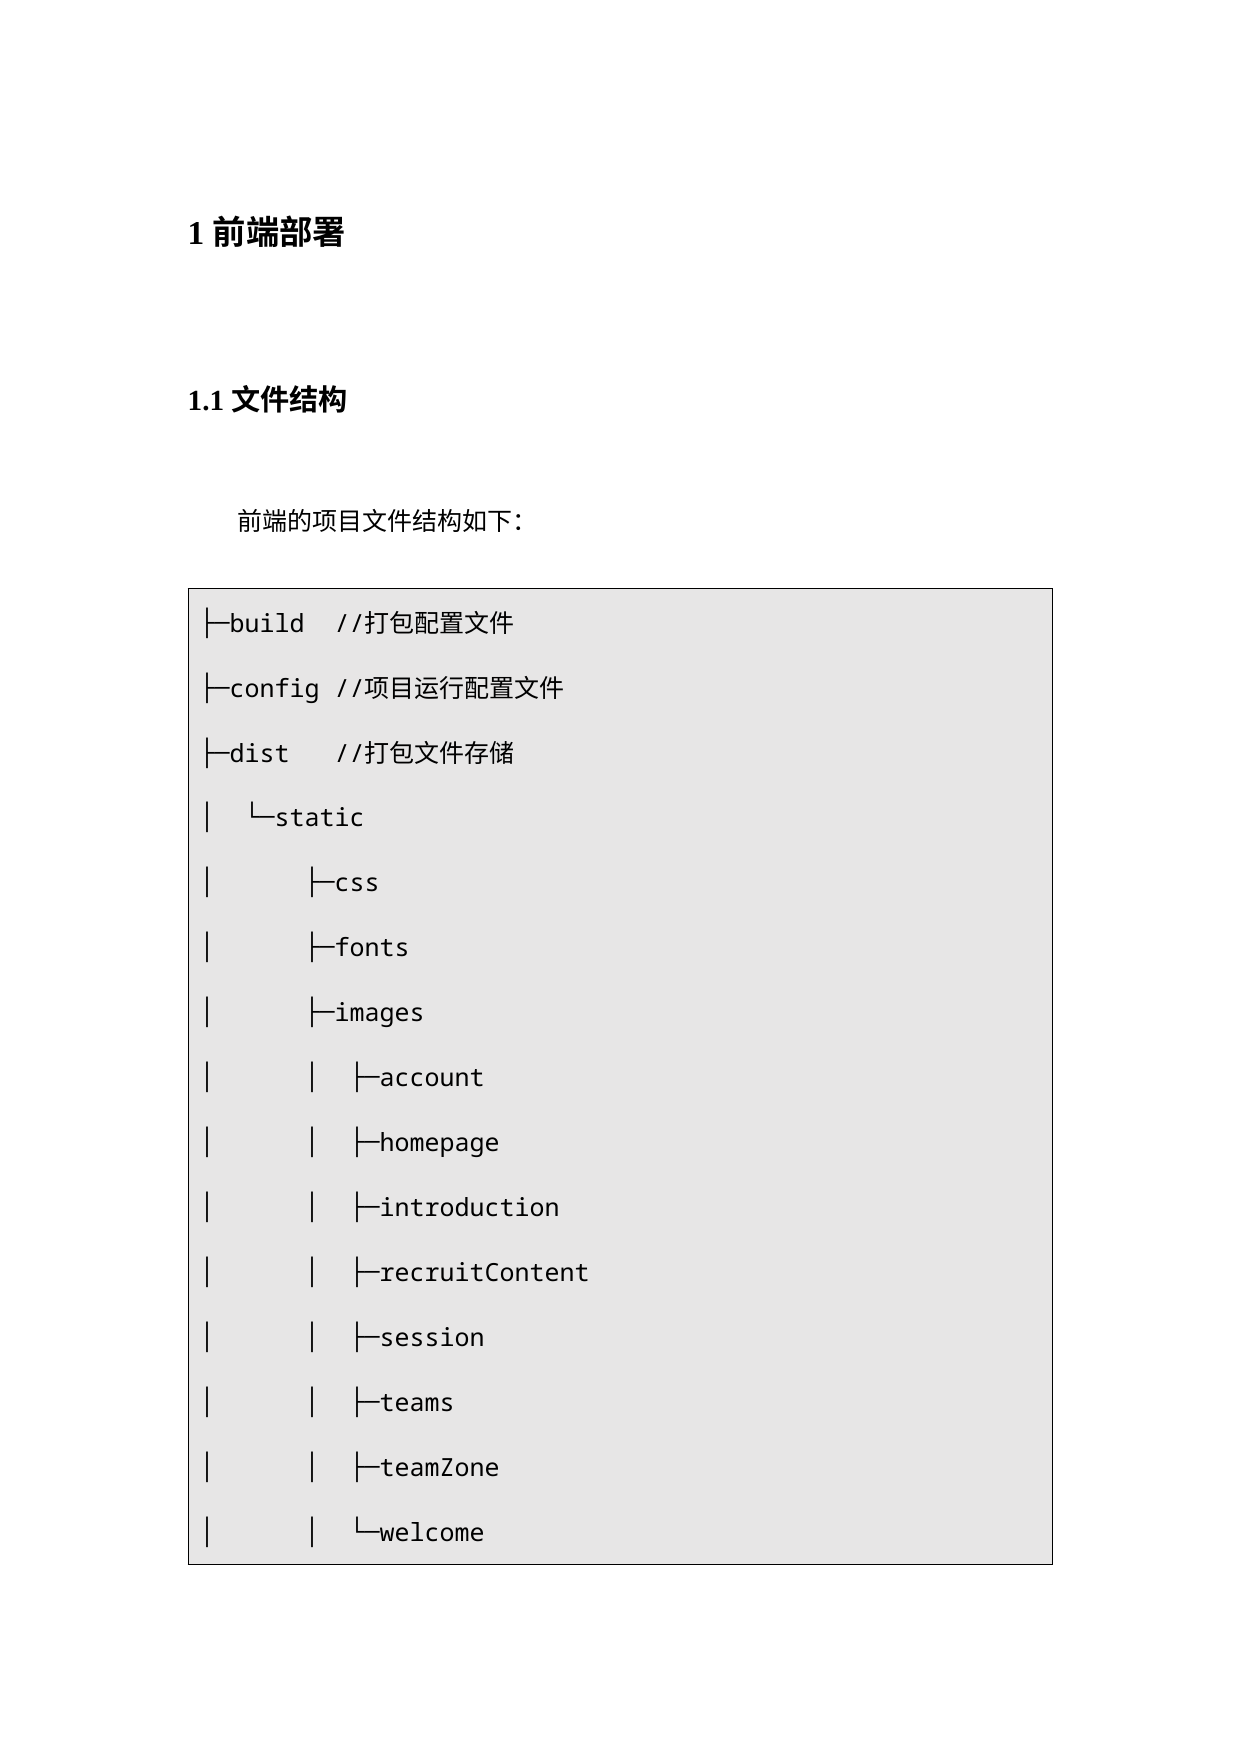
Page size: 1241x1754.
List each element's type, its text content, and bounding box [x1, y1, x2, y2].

subtitle 前端部署 [187, 197, 1053, 262]
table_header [189, 589, 1052, 1564]
subtitle 文件结构 [187, 365, 1053, 430]
text 前端的项目文件结构如下： [187, 487, 1053, 552]
